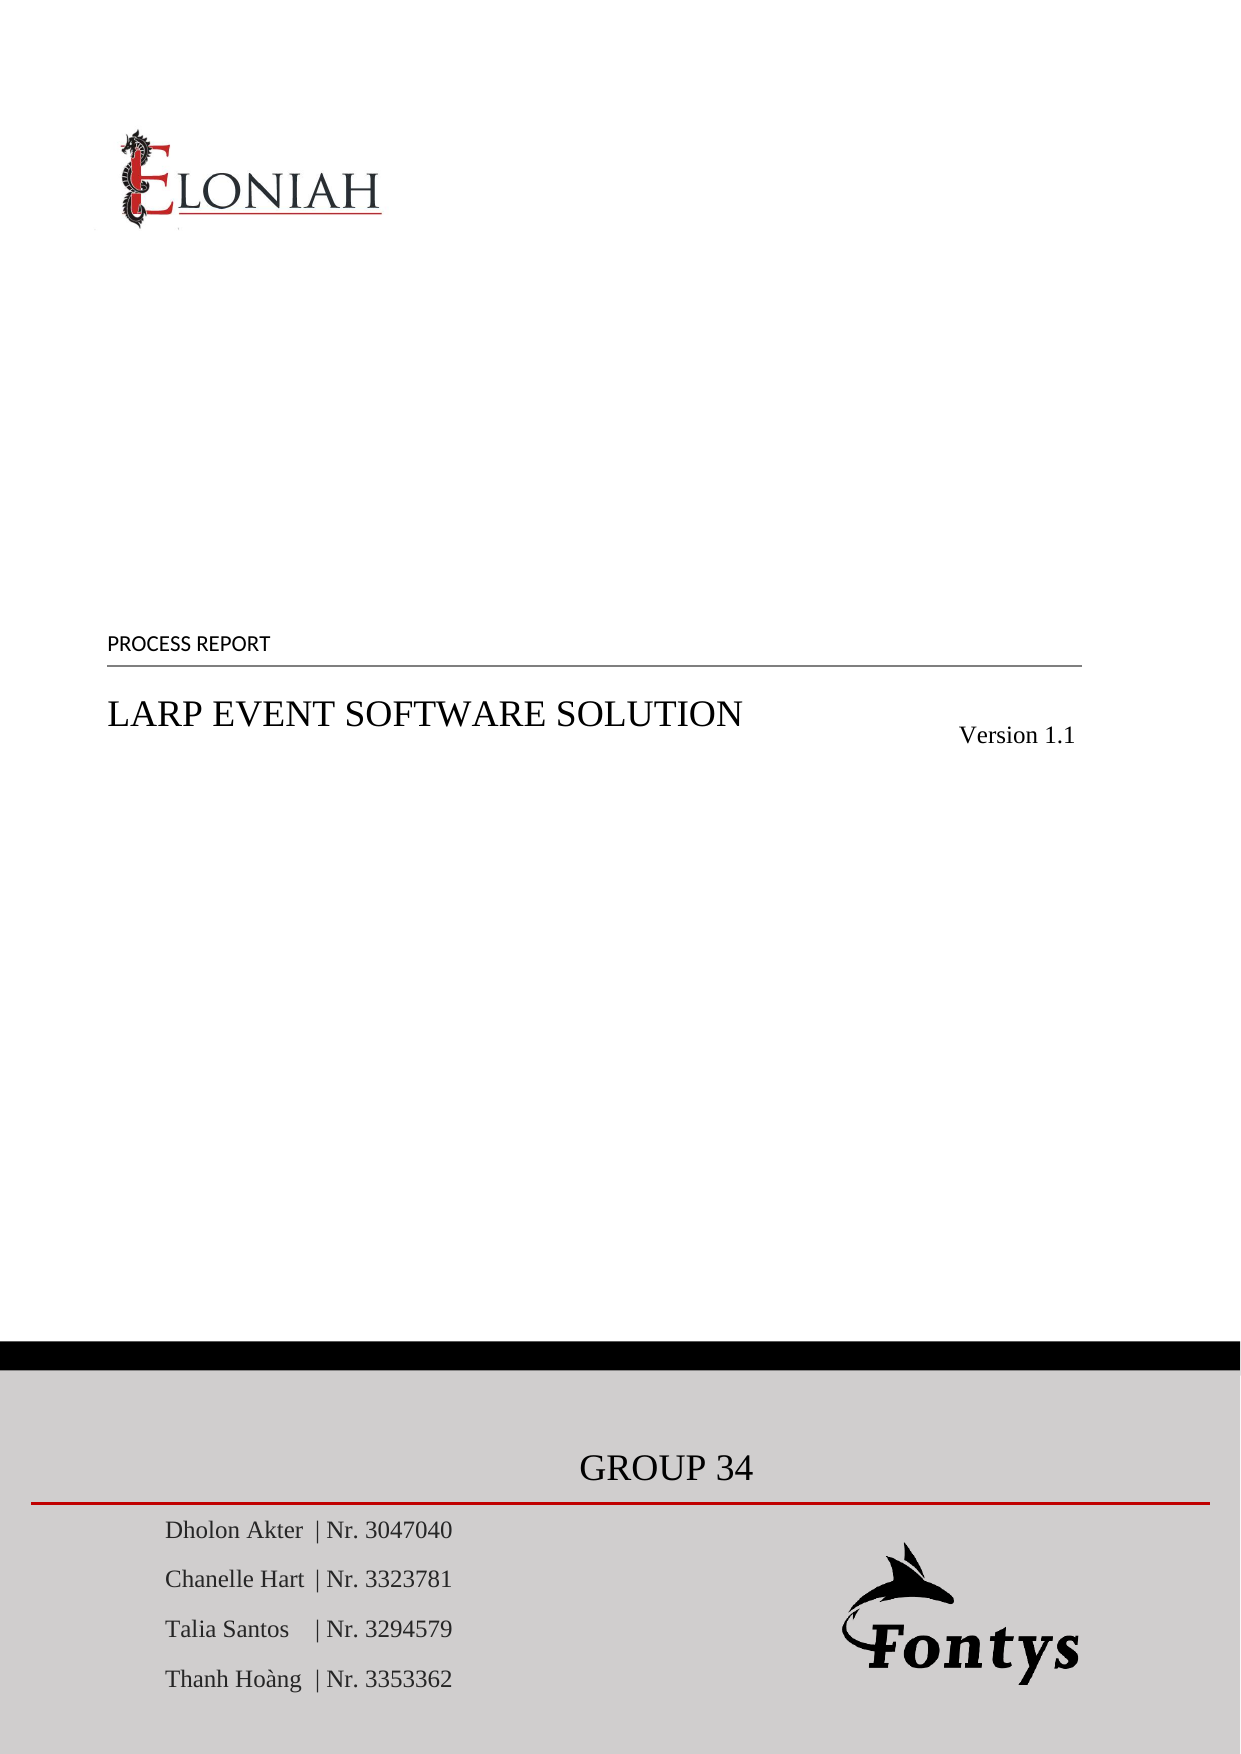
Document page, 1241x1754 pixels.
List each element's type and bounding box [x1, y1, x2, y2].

picture [81, 109, 438, 241]
